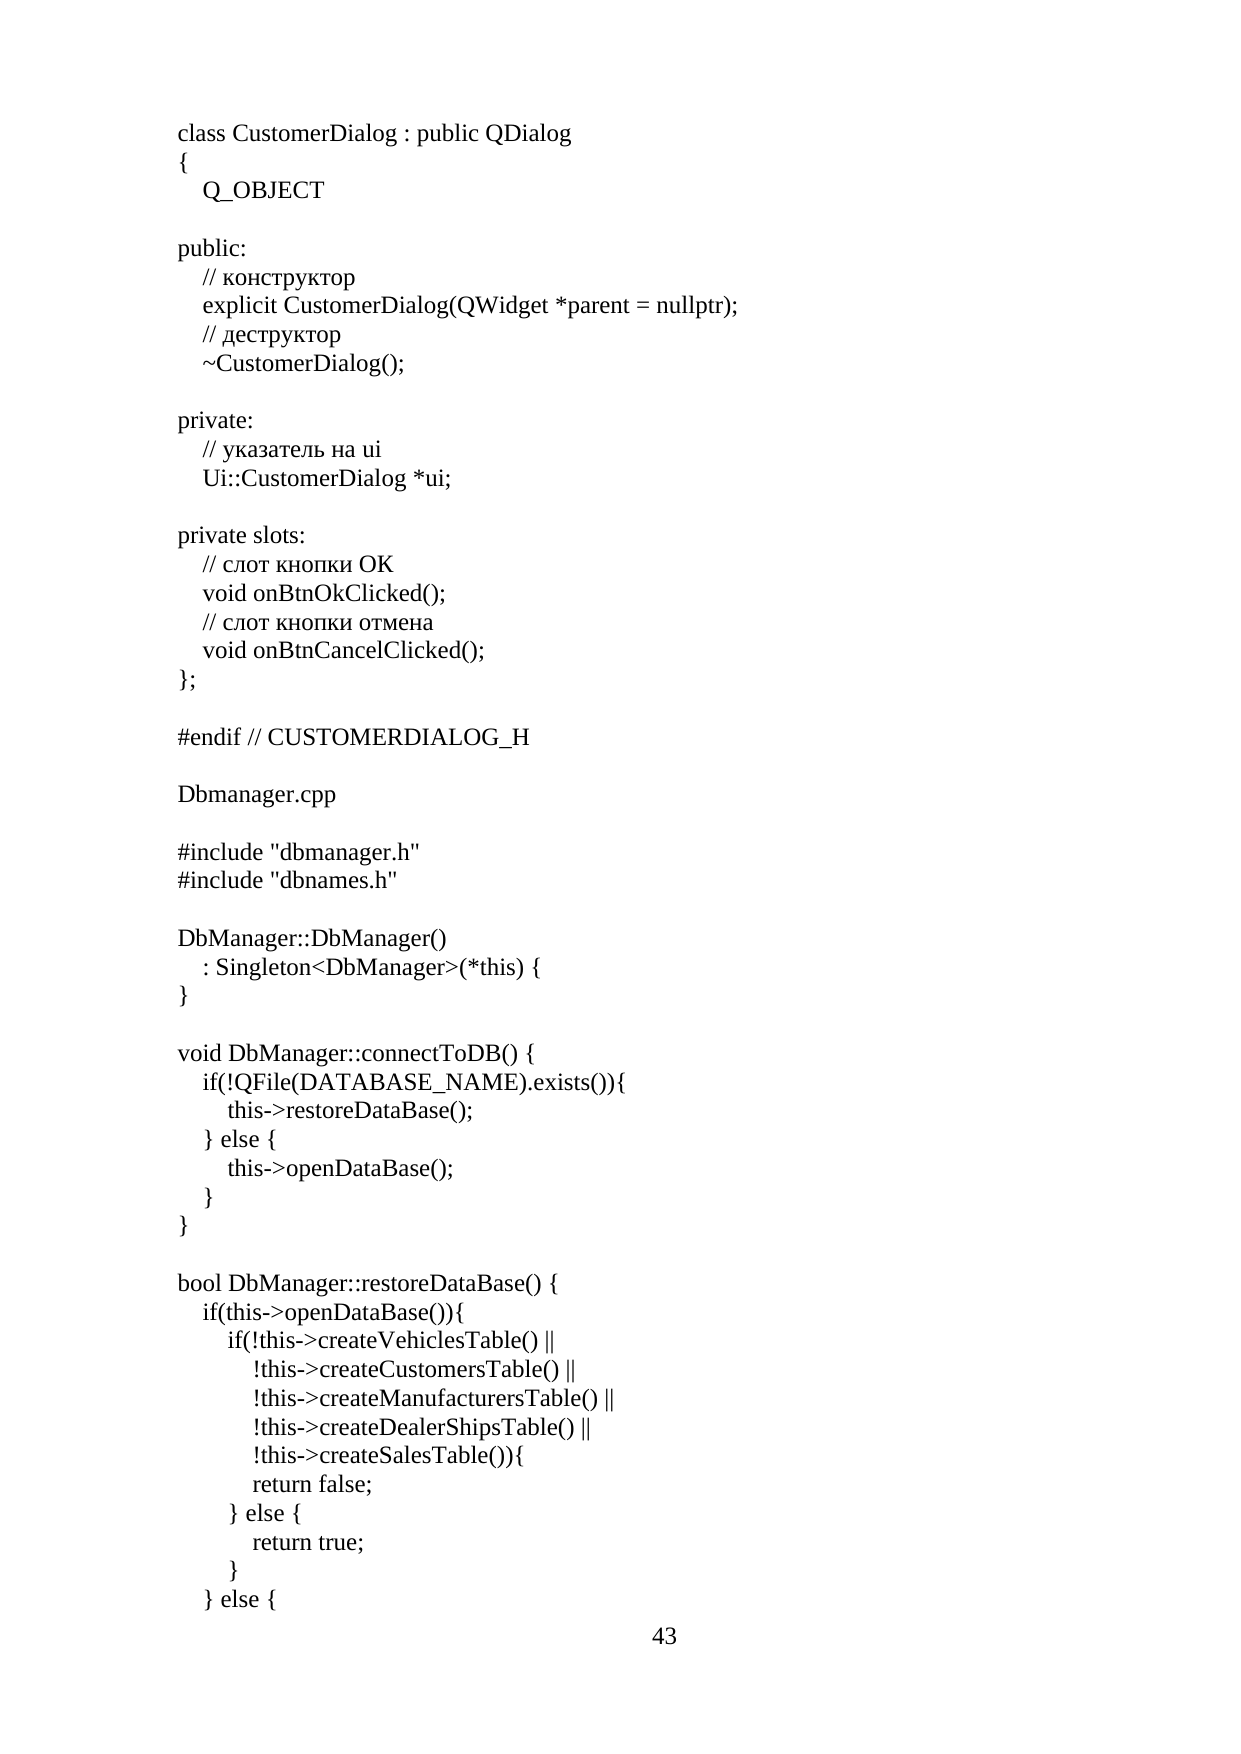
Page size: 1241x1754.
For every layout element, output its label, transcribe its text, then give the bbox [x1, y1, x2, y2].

text } [177, 981, 1152, 1009]
text // указатель на ui [177, 434, 1152, 463]
text } [177, 1211, 1152, 1239]
text explicit CustomerDialog(QWidget *parent = nullptr); [177, 291, 1152, 319]
text !this->createDealerShipsTable() || [177, 1412, 1152, 1441]
text // деструктор [177, 319, 1152, 348]
text return true; [177, 1527, 1152, 1556]
text this->restoreDataBase(); [177, 1096, 1152, 1124]
text } else { [177, 1124, 1152, 1153]
text bool DbManager::restoreDataBase() { [177, 1268, 1152, 1297]
text void onBtnCancelClicked(); [177, 636, 1152, 664]
text #include "dbnames.h" [177, 866, 1152, 894]
text public: [177, 233, 1152, 262]
text }; [177, 664, 1152, 693]
text #endif // CUSTOMERDIALOG_H [177, 722, 1152, 751]
text this->openDataBase(); [177, 1153, 1152, 1182]
text } [177, 1182, 1152, 1211]
text { [177, 147, 1152, 176]
text DbManager::DbManager() [177, 923, 1152, 952]
text Ui::CustomerDialog *ui; [177, 463, 1152, 492]
text : Singleton<DbManager>(*this) { [177, 952, 1152, 981]
text !this->createManufacturersTable() || [177, 1383, 1152, 1412]
text // слот кнопки ОК [177, 549, 1152, 578]
text if(this->openDataBase()){ [177, 1297, 1152, 1326]
text // конструктор [177, 262, 1152, 291]
text } [177, 1556, 1152, 1584]
text class CustomerDialog : public QDialog [177, 118, 1152, 147]
text void onBtnOkClicked(); [177, 578, 1152, 607]
text !this->createSalesTable()){ [177, 1441, 1152, 1469]
text private slots: [177, 521, 1152, 549]
text Dbmanager.cpp [177, 779, 1152, 808]
text } else { [177, 1498, 1152, 1527]
text } else { [177, 1584, 1152, 1613]
text // слот кнопки отмена [177, 607, 1152, 636]
text #include "dbmanager.h" [177, 837, 1152, 866]
text Q_OBJECT [177, 176, 1152, 204]
text void DbManager::connectToDB() { [177, 1038, 1152, 1067]
text !this->createCustomersTable() || [177, 1354, 1152, 1383]
text return false; [177, 1469, 1152, 1498]
text if(!this->createVehiclesTable() || [177, 1326, 1152, 1354]
text if(!QFile(DATABASE_NAME).exists()){ [177, 1067, 1152, 1096]
text ~CustomerDialog(); [177, 348, 1152, 377]
text private: [177, 406, 1152, 434]
